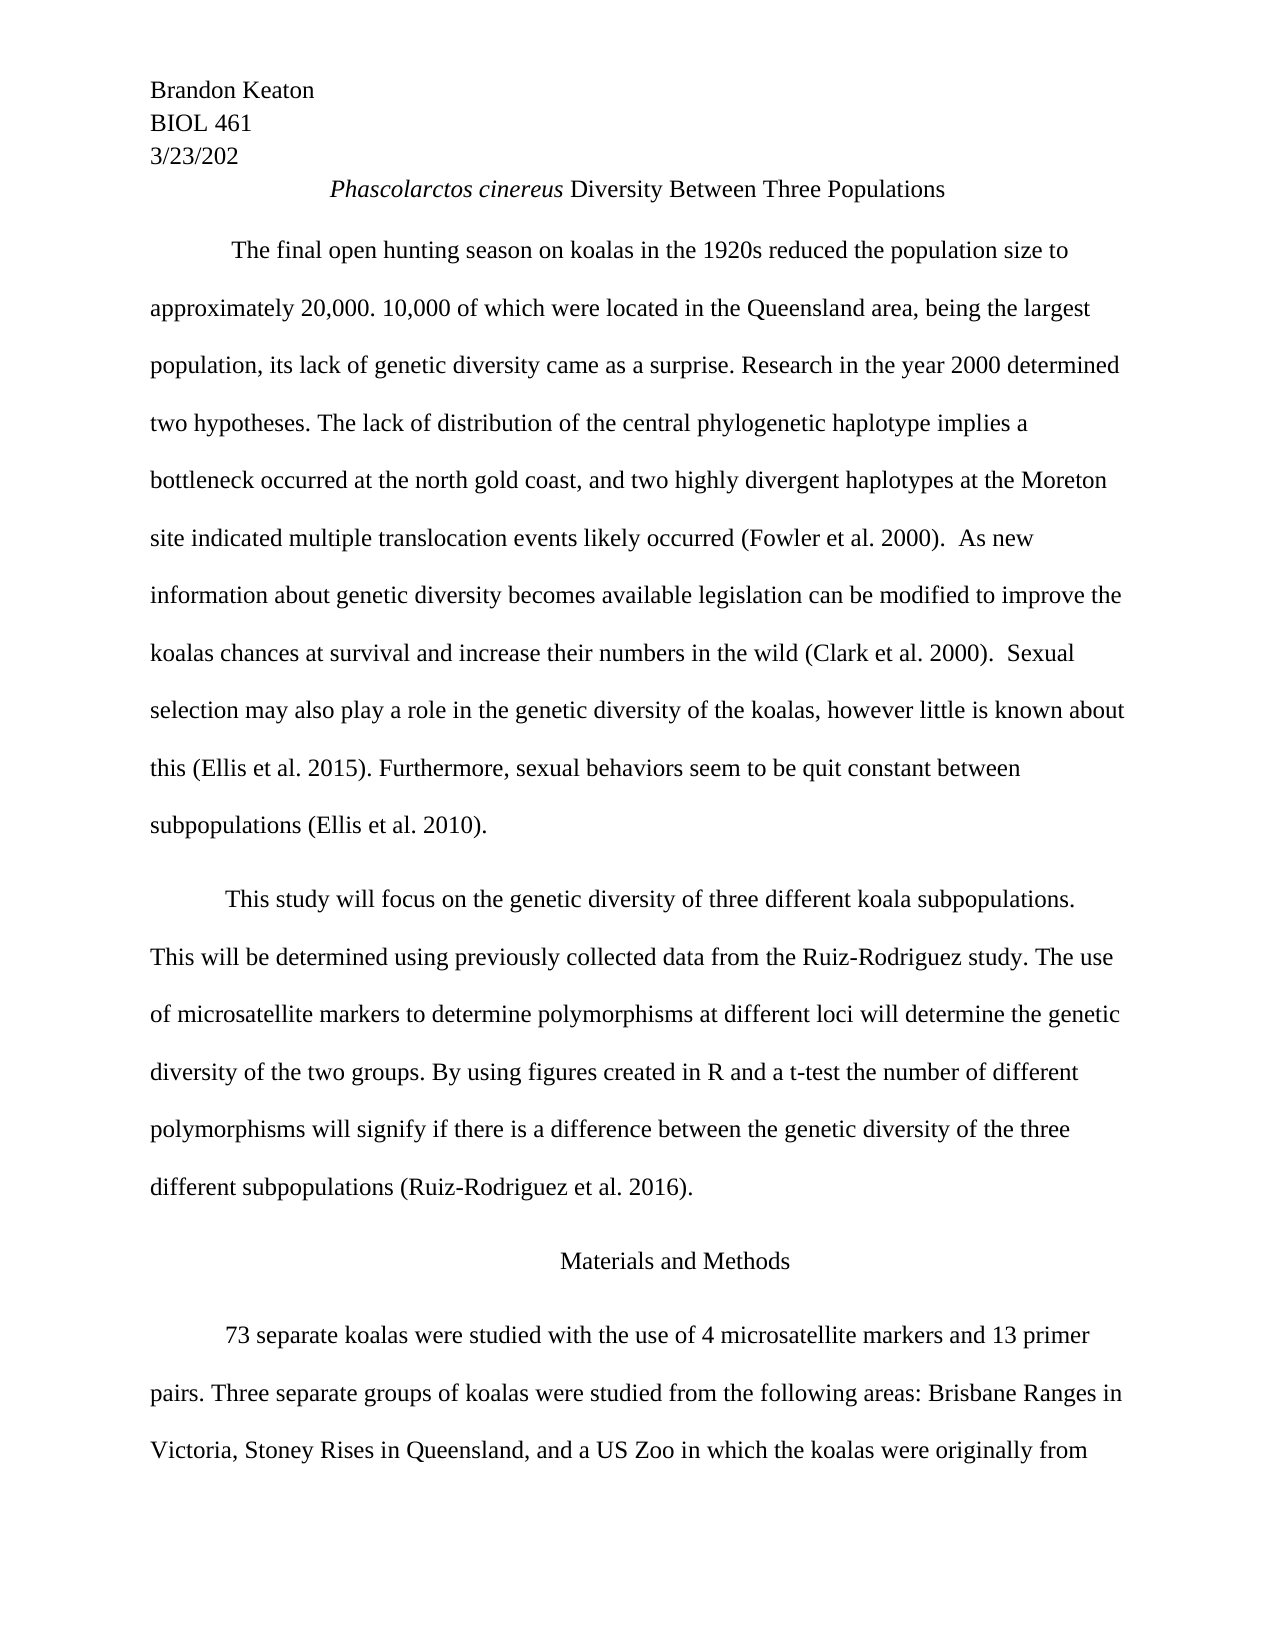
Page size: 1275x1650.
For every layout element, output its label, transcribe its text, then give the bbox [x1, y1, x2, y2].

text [150, 1320, 1125, 1464]
text Materials and Methods [150, 1246, 1125, 1275]
text This study will focus on the genetic diversity of three different koala subpopulations. This will be determined using previously collected data from the Ruiz-Rodriguez study. The use of microsatellite markers to determine polymorphisms at different loci will determine the genetic diversity of the two groups. By using figures created in R and a t-test the number of different polymorphisms will signify if there is a difference between the genetic diversity of the three different subpopulations (Ruiz-Rodriguez et al. 2016). [150, 884, 1125, 1201]
text The final open hunting season on koalas in the 1920s reduced the population size to approximately 20,000. 10,000 of which were located in the Queensland area, being the largest population, its lack of genetic diversity came as a surprise. Research in the year 2000 determined two hypotheses. The lack of distribution of the central phylogenetic haplotype implies a bottleneck occurred at the north gold coast, and two highly divergent haplotypes at the Moreton site indicated multiple translocation events likely occurred (Fowler et al. 2000). As new information about genetic diversity becomes available legislation can be modified to improve the koalas chances at survival and increase their numbers in the wild (Clark et al. 2000). Sexual selection may also play a role in the genetic diversity of the koalas, however little is known about this (Ellis et al. 2015). Furthermore, sexual behaviors seem to be quit constant between subpopulations (Ellis et al. 2010). [150, 235, 1125, 839]
